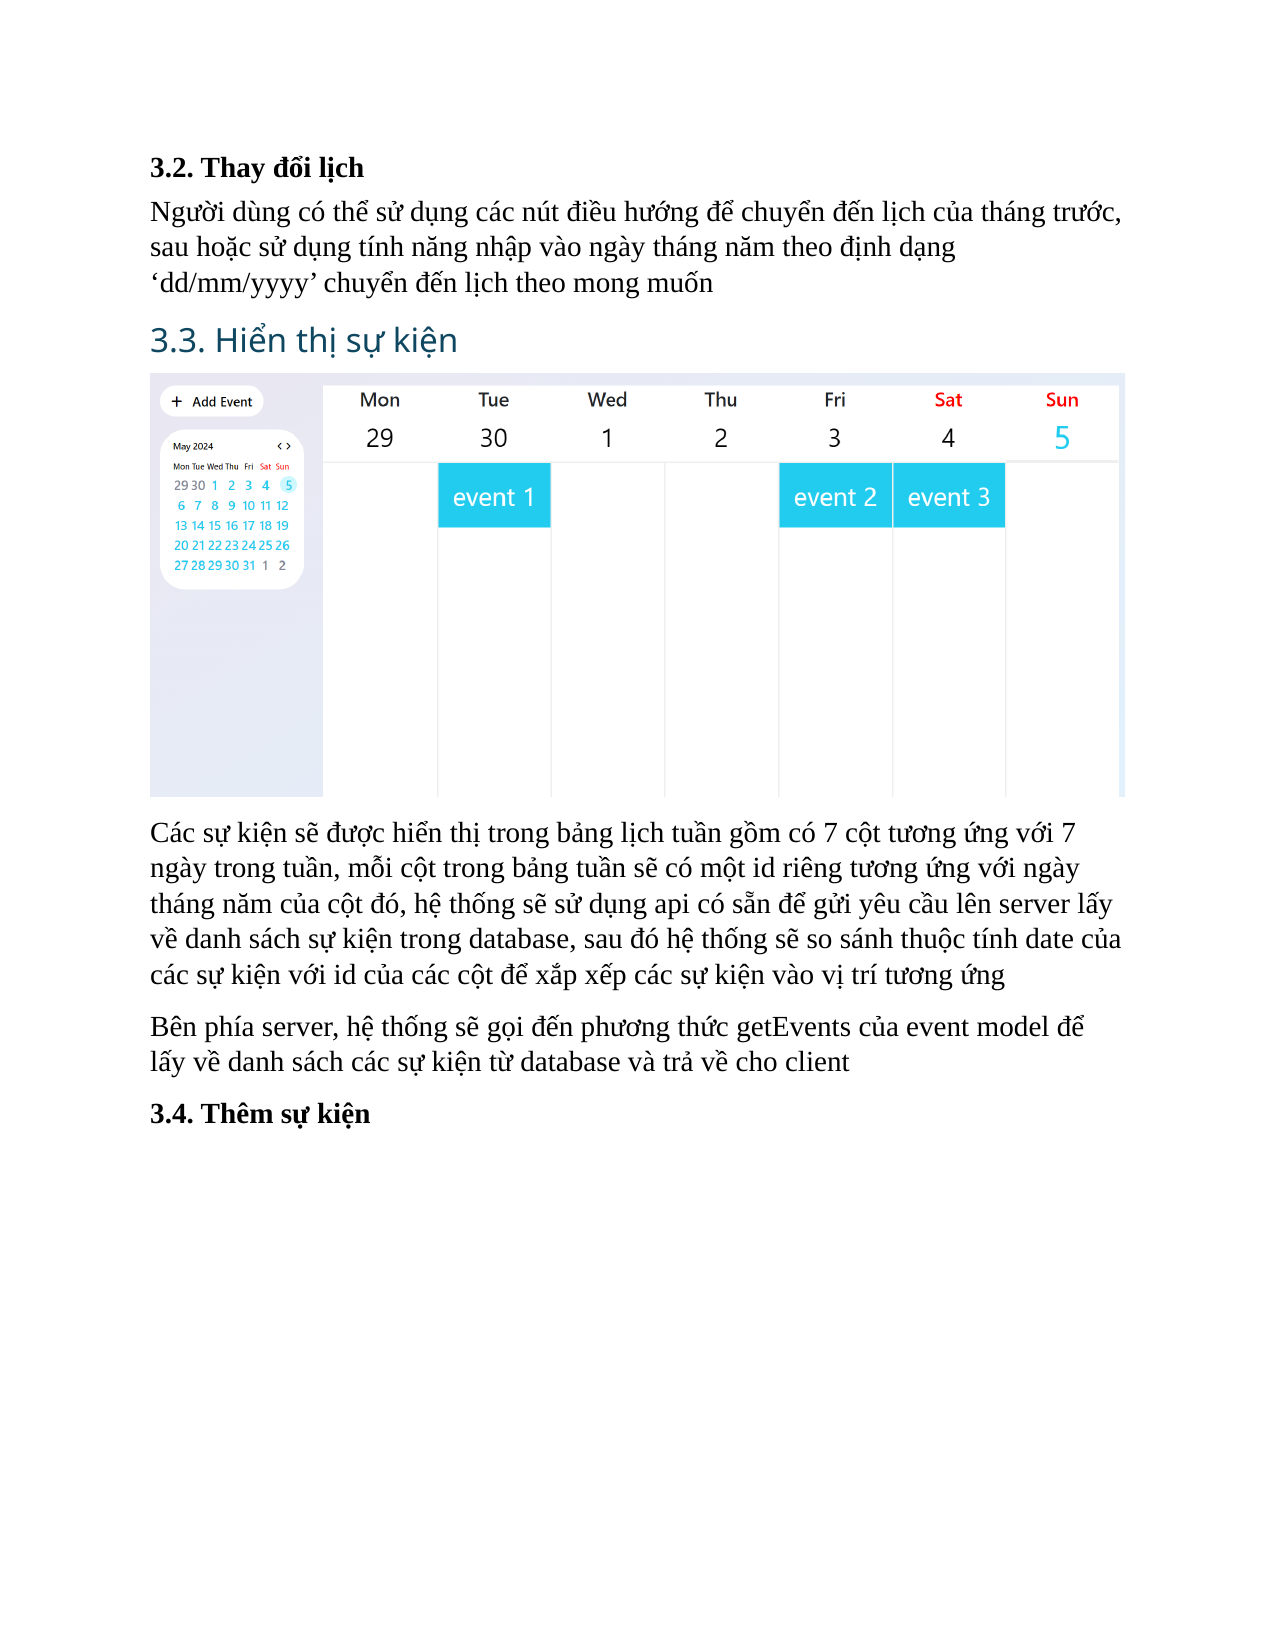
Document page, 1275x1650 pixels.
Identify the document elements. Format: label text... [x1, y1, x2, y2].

subtitle 3.4. Thêm sự kiện [150, 1097, 1125, 1130]
picture [150, 373, 1125, 797]
text Người dùng có thể sử dụng các nút điều hướng để chuyển đến lịch của tháng trước, sau hoặc sử dụng tính năng nhập vào ngày tháng năm theo định dạng ‘dd/mm/yyyy’ chuyển đến lịch theo mong muốn [150, 194, 1125, 298]
subtitle 3.3. Hiển thị sự kiện [150, 317, 1125, 362]
subtitle 3.2. Thay đổi lịch [150, 150, 1125, 183]
text Bên phía server, hệ thống sẽ gọi đến phương thức getEvents của event model để lấy về danh sách các sự kiện từ database và trả về cho client [150, 1009, 1125, 1078]
text Các sự kiện sẽ được hiển thị trong bảng lịch tuần gồm có 7 cột tương ứng với 7 ngày trong tuần, mỗi cột trong bảng tuần sẽ có một id riêng tương ứng với ngày tháng năm của cột đó, hệ thống sẽ sử dụng api có sẵn để gửi yêu cầu lên server lấy về danh sách sự kiện trong database, sau đó hệ thống sẽ so sánh thuộc tính date của các sự kiện với id của các cột để xắp xếp các sự kiện vào vị trí tương ứng [150, 815, 1125, 990]
